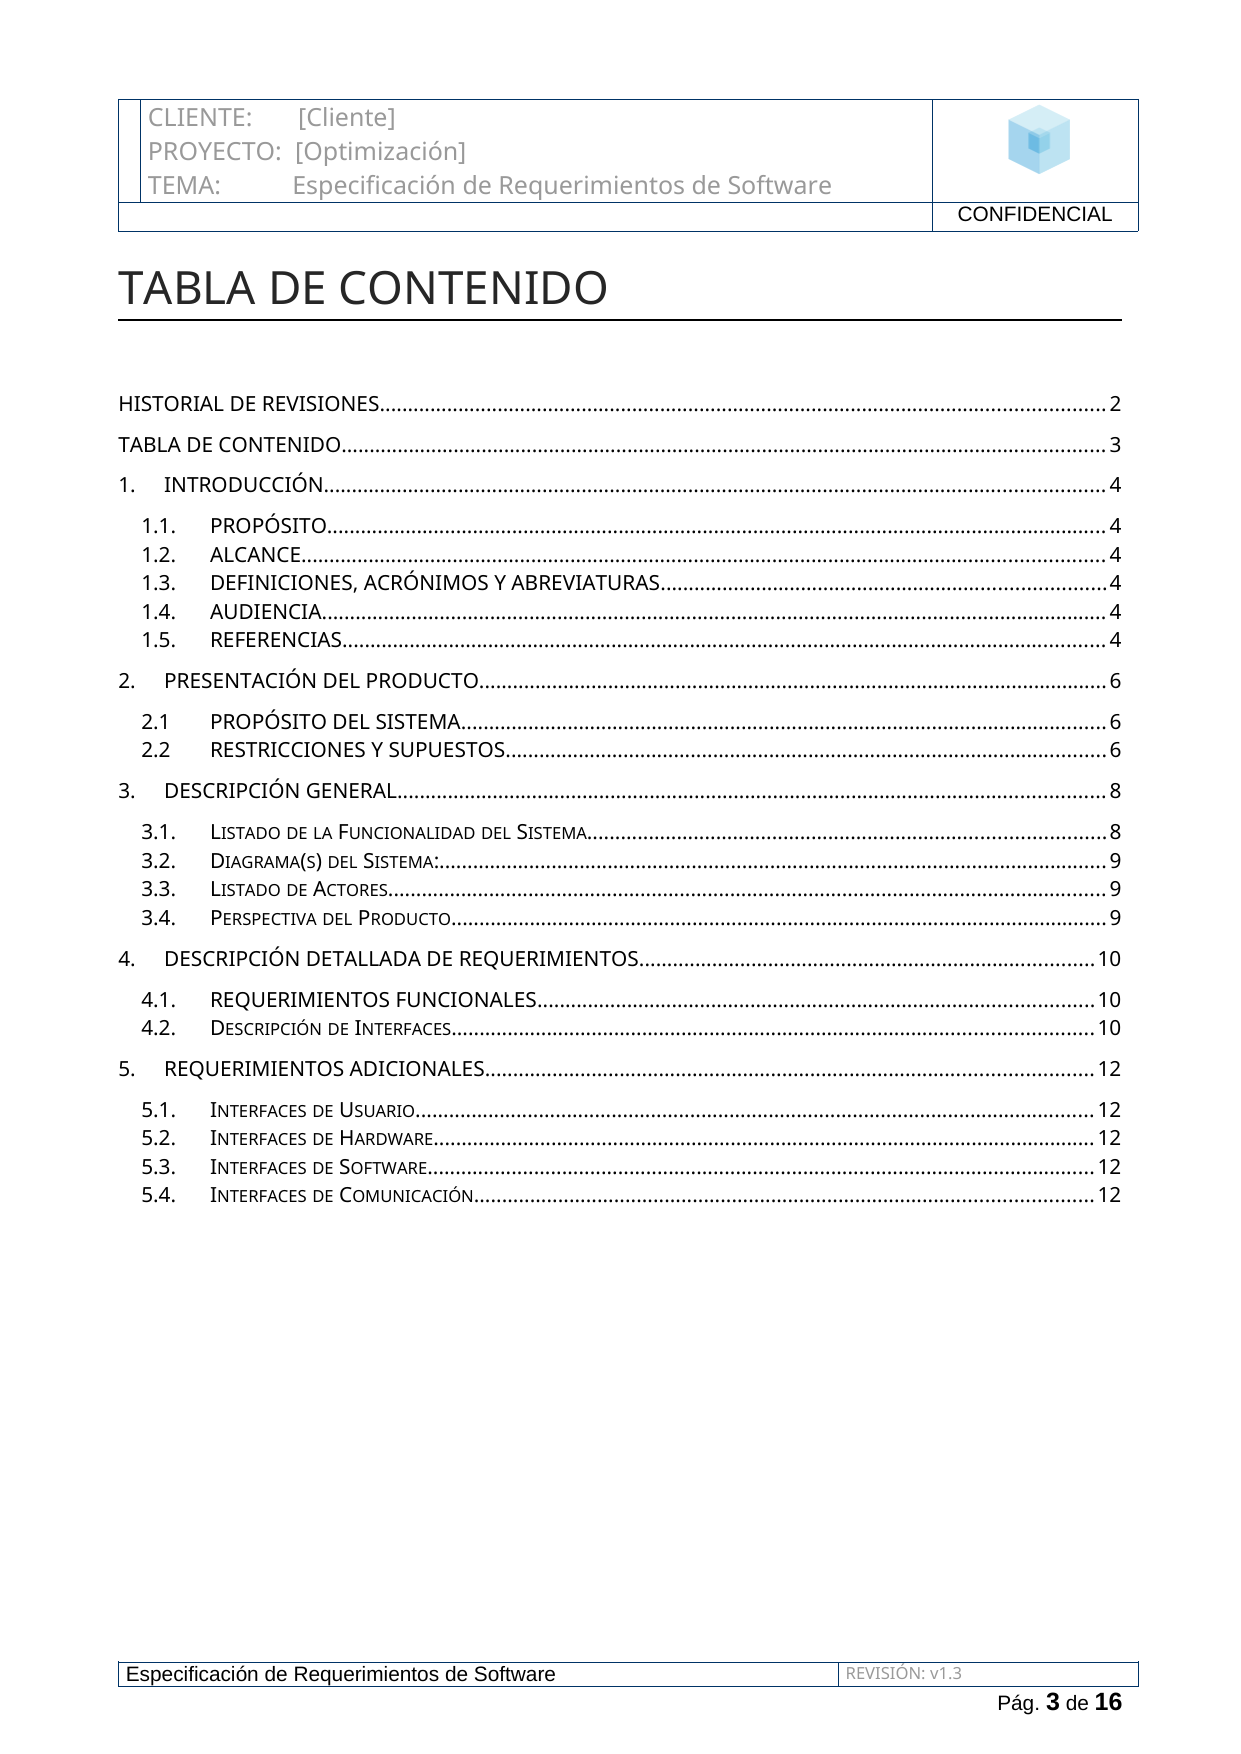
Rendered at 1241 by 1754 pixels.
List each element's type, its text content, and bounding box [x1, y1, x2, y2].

text 5.4. Interfaces de Comunicación 12 [141, 1180, 1122, 1209]
text 5. REQUERIMIENTOS ADICIONALES 12 [118, 1054, 1122, 1082]
text HISTORIAL DE REVISIONES 2 [118, 389, 1122, 417]
text 5.3. Interfaces de Software 12 [141, 1152, 1122, 1180]
text 3. DESCRIPCIÓN GENERAL 8 [118, 777, 1122, 805]
text 5.1. Interfaces de Usuario 12 [141, 1095, 1122, 1123]
text 4. DESCRIPCIÓN DETALLADA DE REQUERIMIENTOS 10 [118, 944, 1122, 972]
text 2.2 RESTRICCIONES Y SUPUESTOS 6 [141, 736, 1122, 764]
text 1.3. DEFINICIONES, ACRÓNIMOS Y ABREVIATURAS 4 [141, 568, 1122, 597]
text 3.2. Diagrama(s) del Sistema: 9 [141, 846, 1122, 874]
text 1.5. REFERENCIAS 4 [141, 625, 1122, 654]
picture [1006, 102, 1073, 178]
text 3.1. Listado de la Funcionalidad del Sistema 8 [141, 817, 1122, 846]
text 3.4. Perspectiva del Producto 9 [141, 903, 1122, 931]
text 2.1 PROPÓSITO DEL SISTEMA 6 [141, 707, 1122, 736]
text 1. INTRODUCCIÓN 4 [118, 471, 1122, 499]
text 4.1. REQUERIMIENTOS FUNCIONALES 10 [141, 985, 1122, 1013]
text 1.1. PROPÓSITO 4 [141, 512, 1122, 540]
text 1.2. ALCANCE 4 [141, 540, 1122, 568]
text 5.2. Interfaces de Hardware 12 [141, 1123, 1122, 1152]
text 3.3. Listado de Actores 9 [141, 874, 1122, 903]
text 1.4. AUDIENCIA 4 [141, 597, 1122, 625]
text 4.2. Descripción de Interfaces 10 [141, 1013, 1122, 1042]
text 2. PRESENTACIÓN DEL PRODUCTO 6 [118, 666, 1122, 695]
list TABLA DE CONTENIDO [118, 255, 1122, 319]
text TABLA DE CONTENIDO 3 [118, 430, 1122, 458]
